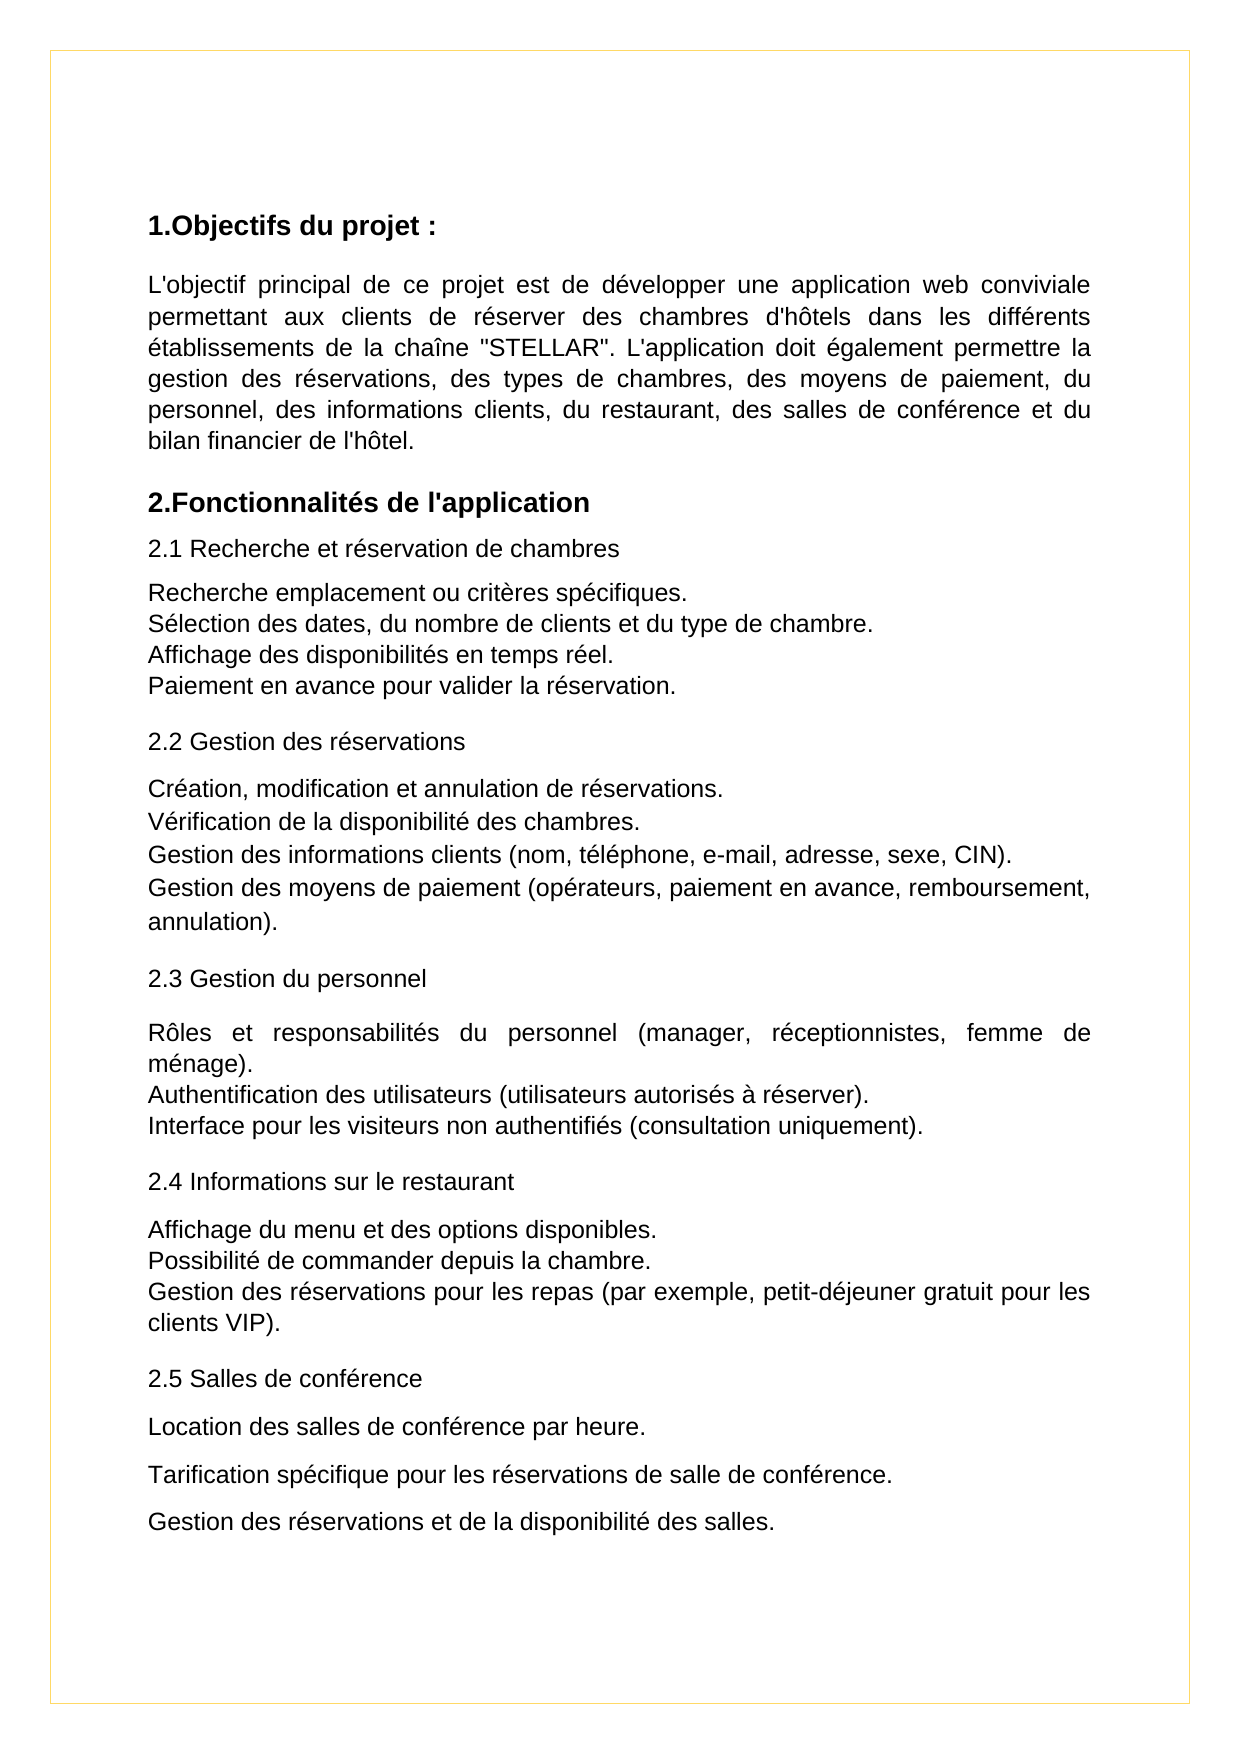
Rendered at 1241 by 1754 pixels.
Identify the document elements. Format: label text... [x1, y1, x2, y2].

text Interface pour les visiteurs non authentifiés (consultation uniquement). [148, 1111, 1093, 1140]
text Création, modification et annulation de réservations. [148, 774, 1093, 803]
text Possibilité de commander depuis la chambre. [148, 1246, 1093, 1275]
subtitle 2.Fonctionnalités de l'application [148, 486, 1093, 518]
text 2.4 Informations sur le restaurant [148, 1167, 1093, 1196]
text Affichage des disponibilités en temps réel. [148, 639, 1093, 668]
text Tarification spécifique pour les réservations de salle de conférence. [148, 1460, 1093, 1488]
text Gestion des réservations pour les repas (par exemple, petit-déjeuner gratuit pour les clients VIP). [148, 1277, 1093, 1337]
text Paiement en avance pour valider la réservation. [148, 671, 1093, 699]
text Rôles et responsabilités du personnel (manager, réceptionnistes, femme de ménage). [148, 1018, 1093, 1078]
text 2.5 Salles de conférence [148, 1364, 1093, 1393]
text 2.2 Gestion des réservations [148, 727, 1093, 755]
subtitle 1.Objectifs du projet : [148, 209, 1093, 241]
text Authentification des utilisateurs (utilisateurs autorisés à réserver). [148, 1080, 1093, 1109]
text Recherche emplacement ou critères spécifiques. [148, 577, 1093, 606]
text Gestion des informations clients (nom, téléphone, e-mail, adresse, sexe, CIN). [148, 840, 1093, 869]
text Vérification de la disponibilité des chambres. [148, 807, 1093, 836]
text Affichage du menu et des options disponibles. [148, 1215, 1093, 1244]
text 2.3 Gestion du personnel [148, 964, 1093, 993]
text 2.1 Recherche et réservation de chambres [148, 534, 1093, 563]
text Gestion des réservations et de la disponibilité des salles. [148, 1507, 1093, 1536]
text Gestion des moyens de paiement (opérateurs, paiement en avance, remboursement, annulation). [148, 873, 1093, 935]
text Location des salles de conférence par heure. [148, 1412, 1093, 1441]
text L'objectif principal de ce projet est de développer une application web conviviale permettant aux clients de réserver des chambres d'hôtels dans les différents établissements de la chaîne "STELLAR". L'application doit également permettre la gestion des réservations, des types de chambres, des moyens de paiement, du personnel, des informations clients, du restaurant, des salles de conférence et du bilan financier de l'hôtel. [148, 270, 1093, 454]
text Sélection des dates, du nombre de clients et du type de chambre. [148, 608, 1093, 637]
